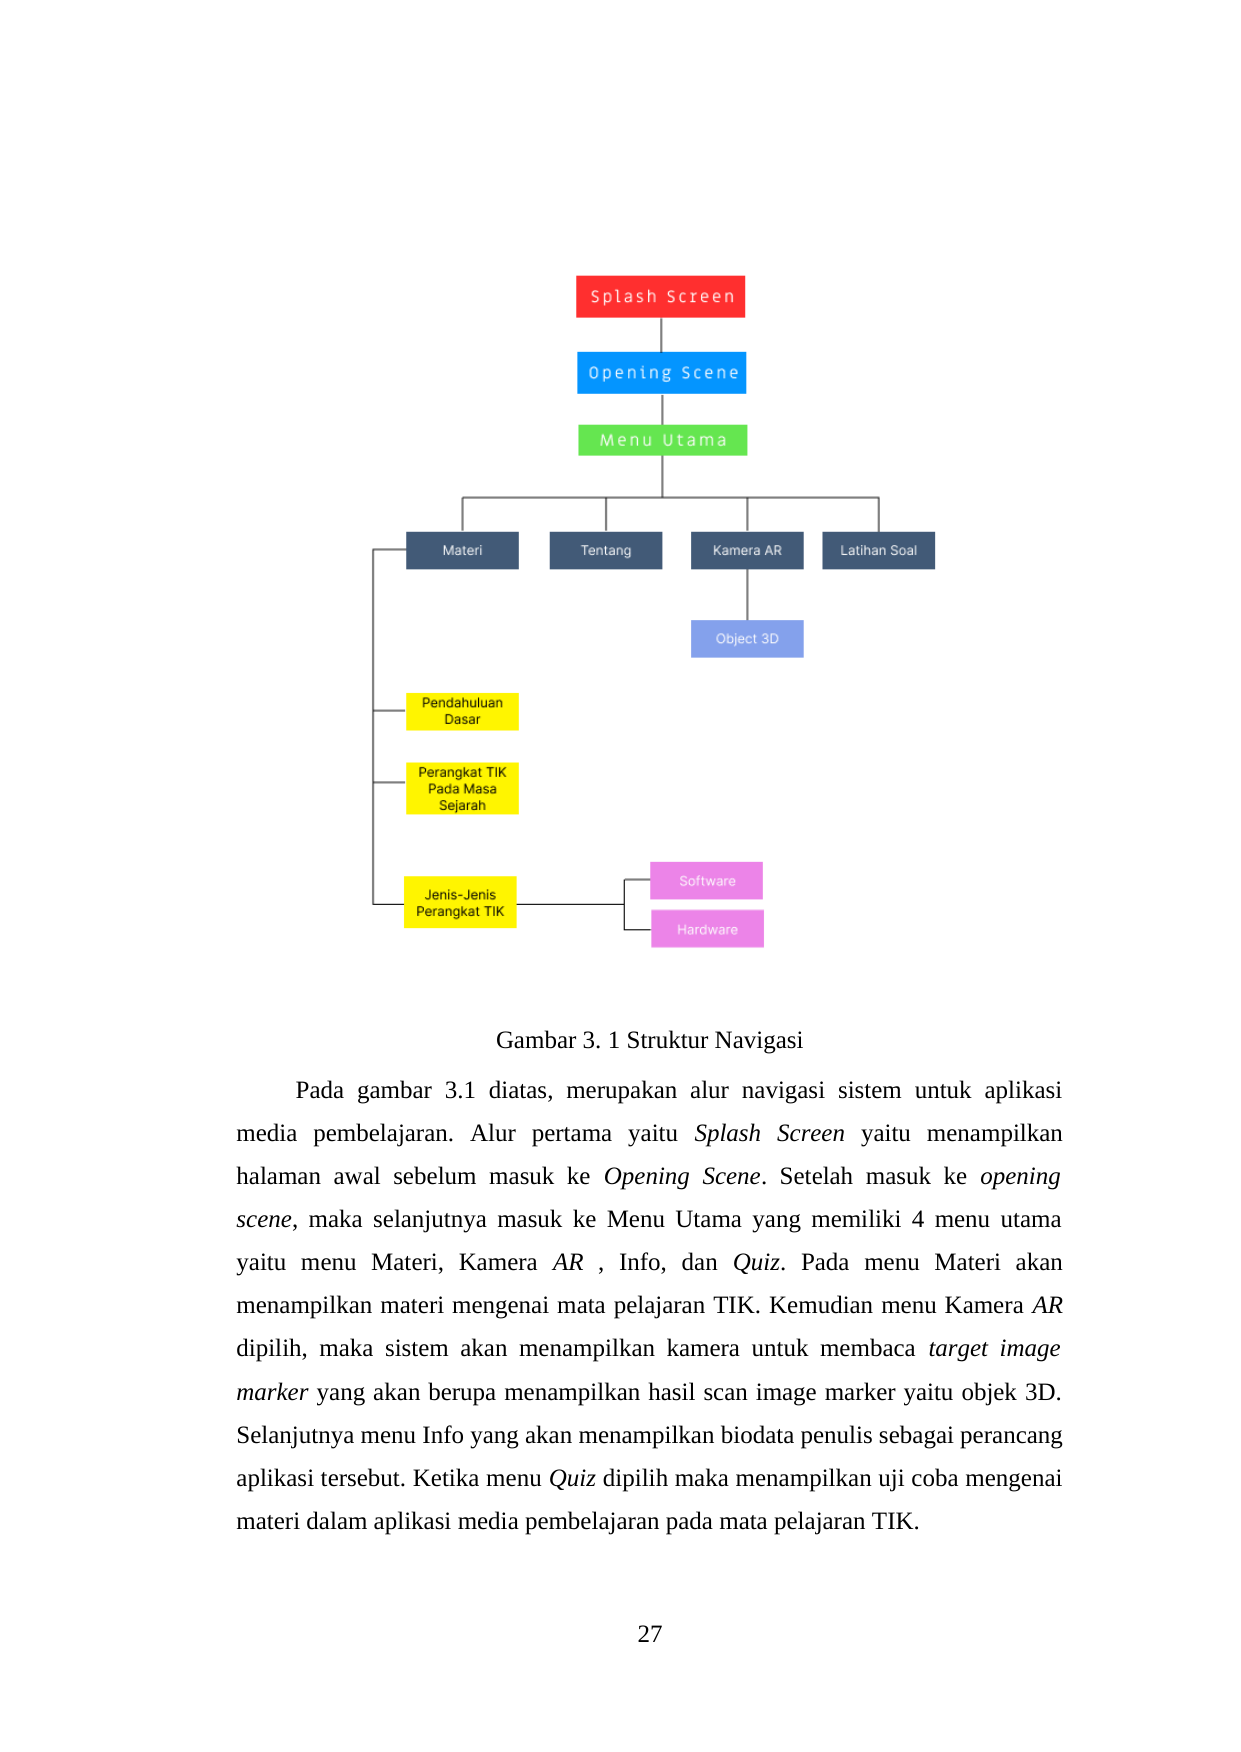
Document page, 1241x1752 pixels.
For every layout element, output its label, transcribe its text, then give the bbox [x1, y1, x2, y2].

text Gambar 3. 1 Struktur Navigasi [236, 1025, 1063, 1054]
text Pada gambar 3.1 diatas, merupakan alur navigasi sistem untuk aplikasi media pembelajaran. Alur pertama yaitu Splash Screen yaitu menampilkan halaman awal sebelum masuk ke Opening Scene. Setelah masuk ke opening scene, maka selanjutnya masuk ke Menu Utama yang memiliki 4 menu utama yaitu menu Materi, Kamera AR , Info, dan Quiz. Pada menu Materi akan menampilkan materi mengenai mata pelajaran TIK. Kemudian menu Kamera AR dipilih, maka sistem akan menampilkan kamera untuk membaca target image marker yang akan berupa menampilkan hasil scan image marker yaitu objek 3D. Selanjutnya menu Info yang akan menampilkan biodata penulis sebagai perancang aplikasi tersebut. Ketika menu Quiz dipilih maka menampilkan uji coba mengenai materi dalam aplikasi media pembelajaran pada mata pelajaran TIK. [236, 1075, 1063, 1535]
picture [350, 236, 949, 1011]
